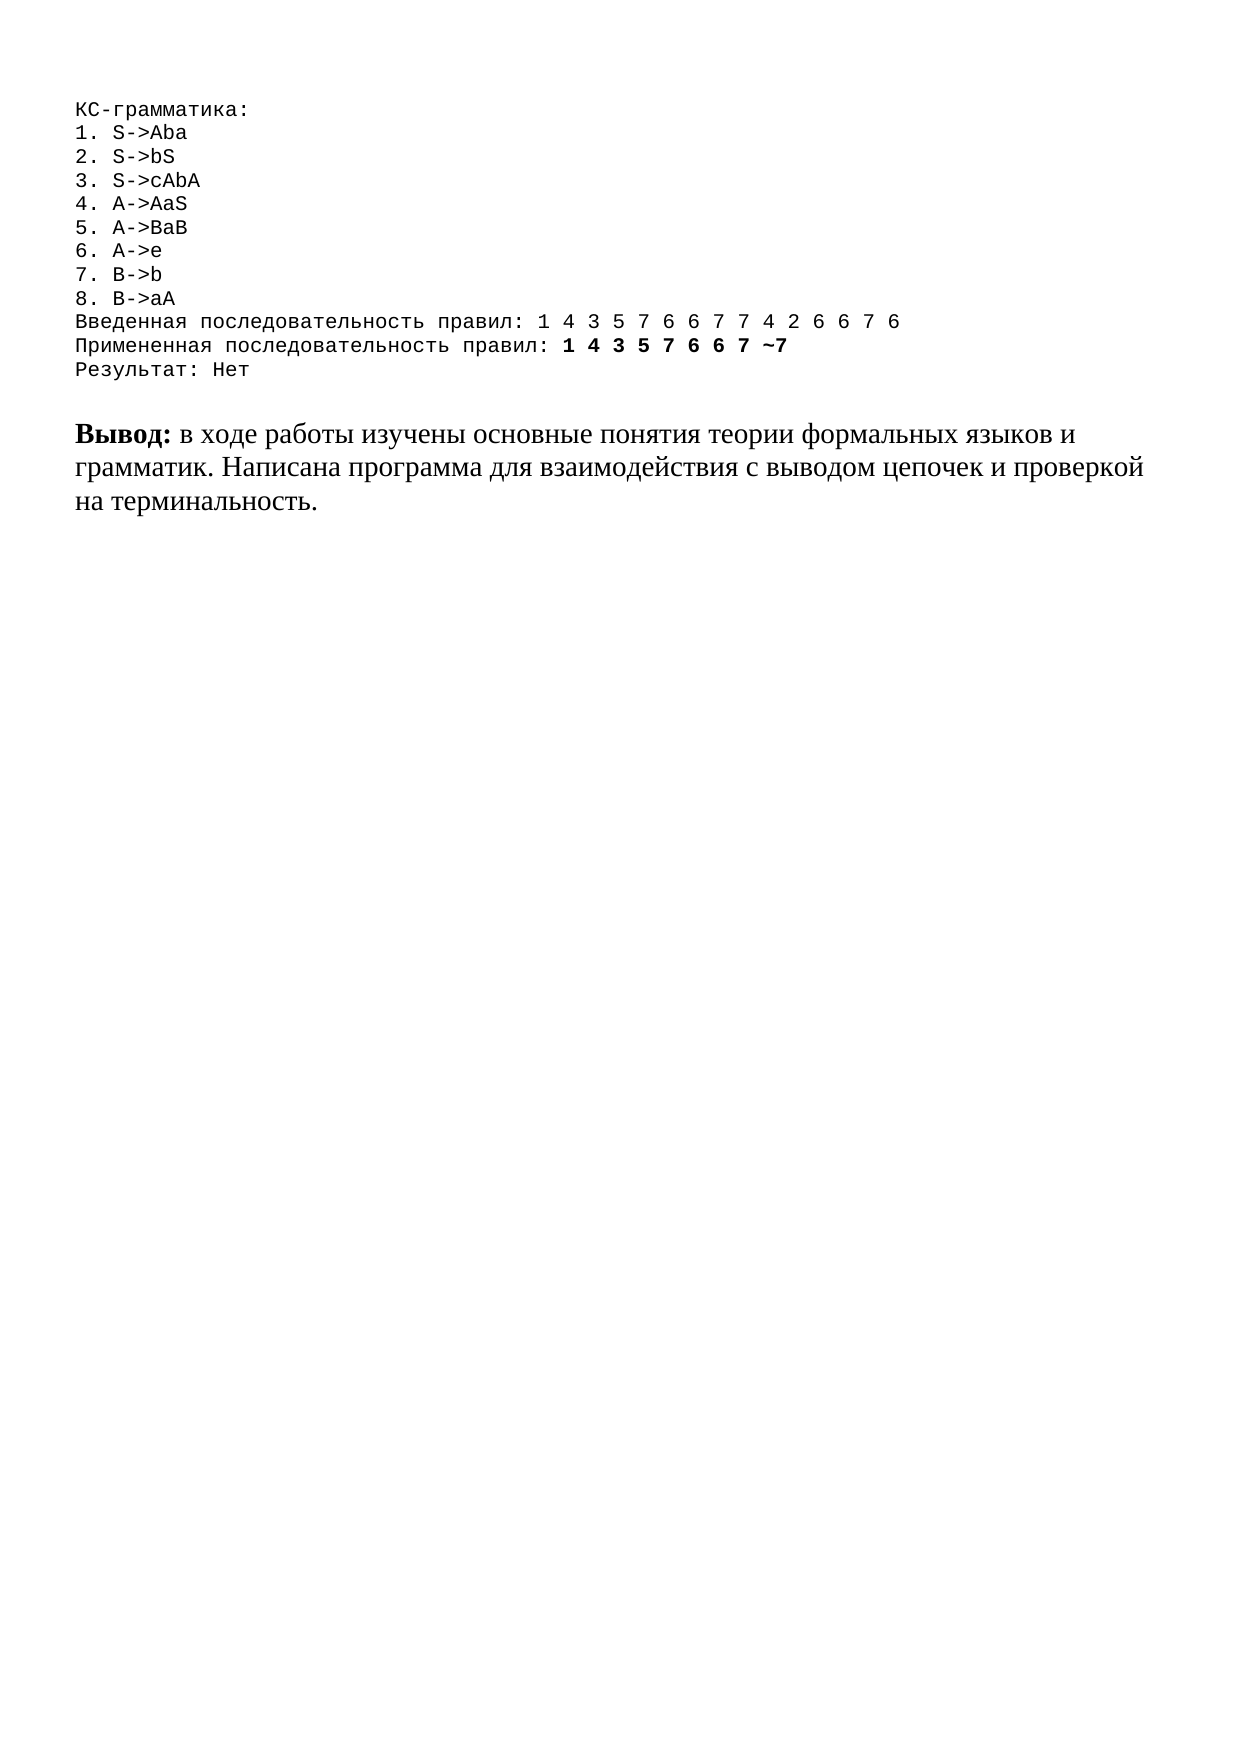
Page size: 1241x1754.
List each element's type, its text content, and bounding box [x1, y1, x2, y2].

text КС-грамматика: [75, 99, 1165, 122]
text 1. S->Aba [75, 122, 1165, 146]
text 7. B->b [75, 264, 1165, 288]
text Введенная последовательность правил: 1 4 3 5 7 6 6 7 7 4 2 6 6 7 6 [75, 311, 1165, 335]
text 4. A->AaS [75, 193, 1165, 217]
text Результат: Нет [75, 359, 1165, 382]
text 6. A->e [75, 241, 1165, 264]
text 3. S->cAbA [75, 169, 1165, 193]
text 5. A->BaB [75, 217, 1165, 241]
text 8. B->aA [75, 288, 1165, 311]
text Примененная последовательность правил: 1 4 3 5 7 6 6 7 ~7 [75, 335, 1165, 359]
text 2. S->bS [75, 146, 1165, 169]
text Вывод: в ходе работы изучены основные понятия теории формальных языков и грамматик. Написана программа для взаимодействия с выводом цепочек и проверкой на терминальность. [75, 416, 1165, 517]
